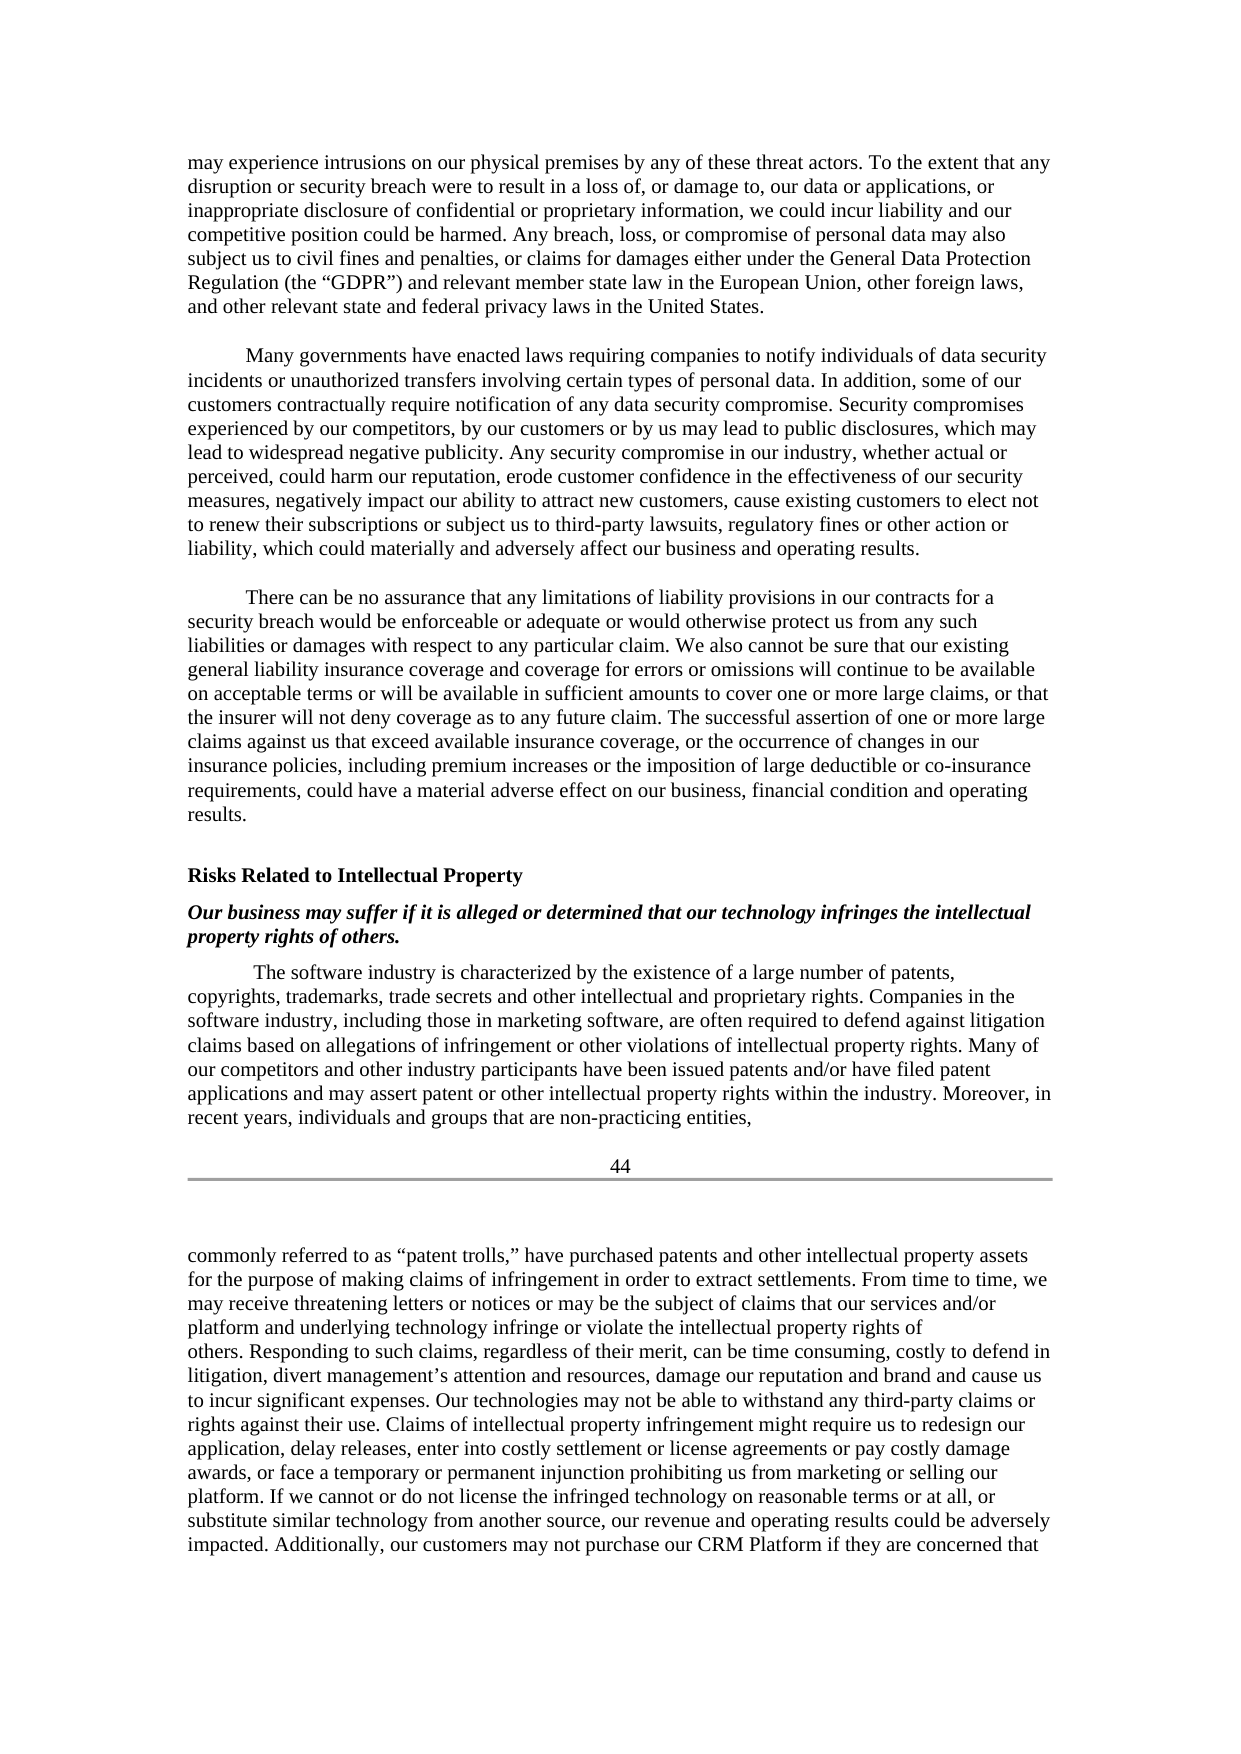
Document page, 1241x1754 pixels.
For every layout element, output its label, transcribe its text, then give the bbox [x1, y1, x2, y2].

text 44 [187, 1154, 1053, 1177]
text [187, 1243, 1053, 1556]
text The software industry is characterized by the existence of a large number of patents, copyrights, trademarks, trade secrets and other intellectual and proprietary rights. Companies in the software industry, including those in marketing software, are often required to defend against litigation claims based on allegations of infringement or other violations of intellectual property rights. Many of our competitors and other industry participants have been issued patents and/or have filed patent applications and may assert patent or other intellectual property rights within the industry. Moreover, in recent years, individuals and groups that are non-practicing entities, [187, 960, 1053, 1129]
text There can be no assurance that any limitations of liability provisions in our contracts for a security breach would be enforceable or adequate or would otherwise protect us from any such liabilities or damages with respect to any particular claim. We also cannot be sure that our existing general liability insurance coverage and coverage for errors or omissions will continue to be available on acceptable terms or will be available in sufficient amounts to cover one or more large claims, or that the insurer will not deny coverage as to any future claim. The successful assertion of one or more large claims against us that exceed available insurance coverage, or the occurrence of changes in our insurance policies, including premium increases or the imposition of large deductible or co-insurance requirements, could have a material adverse effect on our business, financial condition and operating results. [187, 585, 1053, 826]
text Many governments have enacted laws requiring companies to notify individuals of data security incidents or unauthorized transfers involving certain types of personal data. In addition, some of our customers contractually require notification of any data security compromise. Security compromises experienced by our competitors, by our customers or by us may lead to public disclosures, which may lead to widespread negative publicity. Any security compromise in our industry, whether actual or perceived, could harm our reputation, erode customer confidence in the effectiveness of our security measures, negatively impact our ability to attract new customers, cause existing customers to elect not to renew their subscriptions or subject us to third-party lawsuits, regulatory fines or other action or liability, which could materially and adversely affect our business and operating results. [187, 343, 1053, 560]
text Our business may suffer if it is alleged or determined that our technology infringes the intellectual property rights of others. [187, 900, 1053, 948]
text Risks Related to Intellectual Property [187, 863, 1053, 887]
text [187, 150, 1053, 318]
